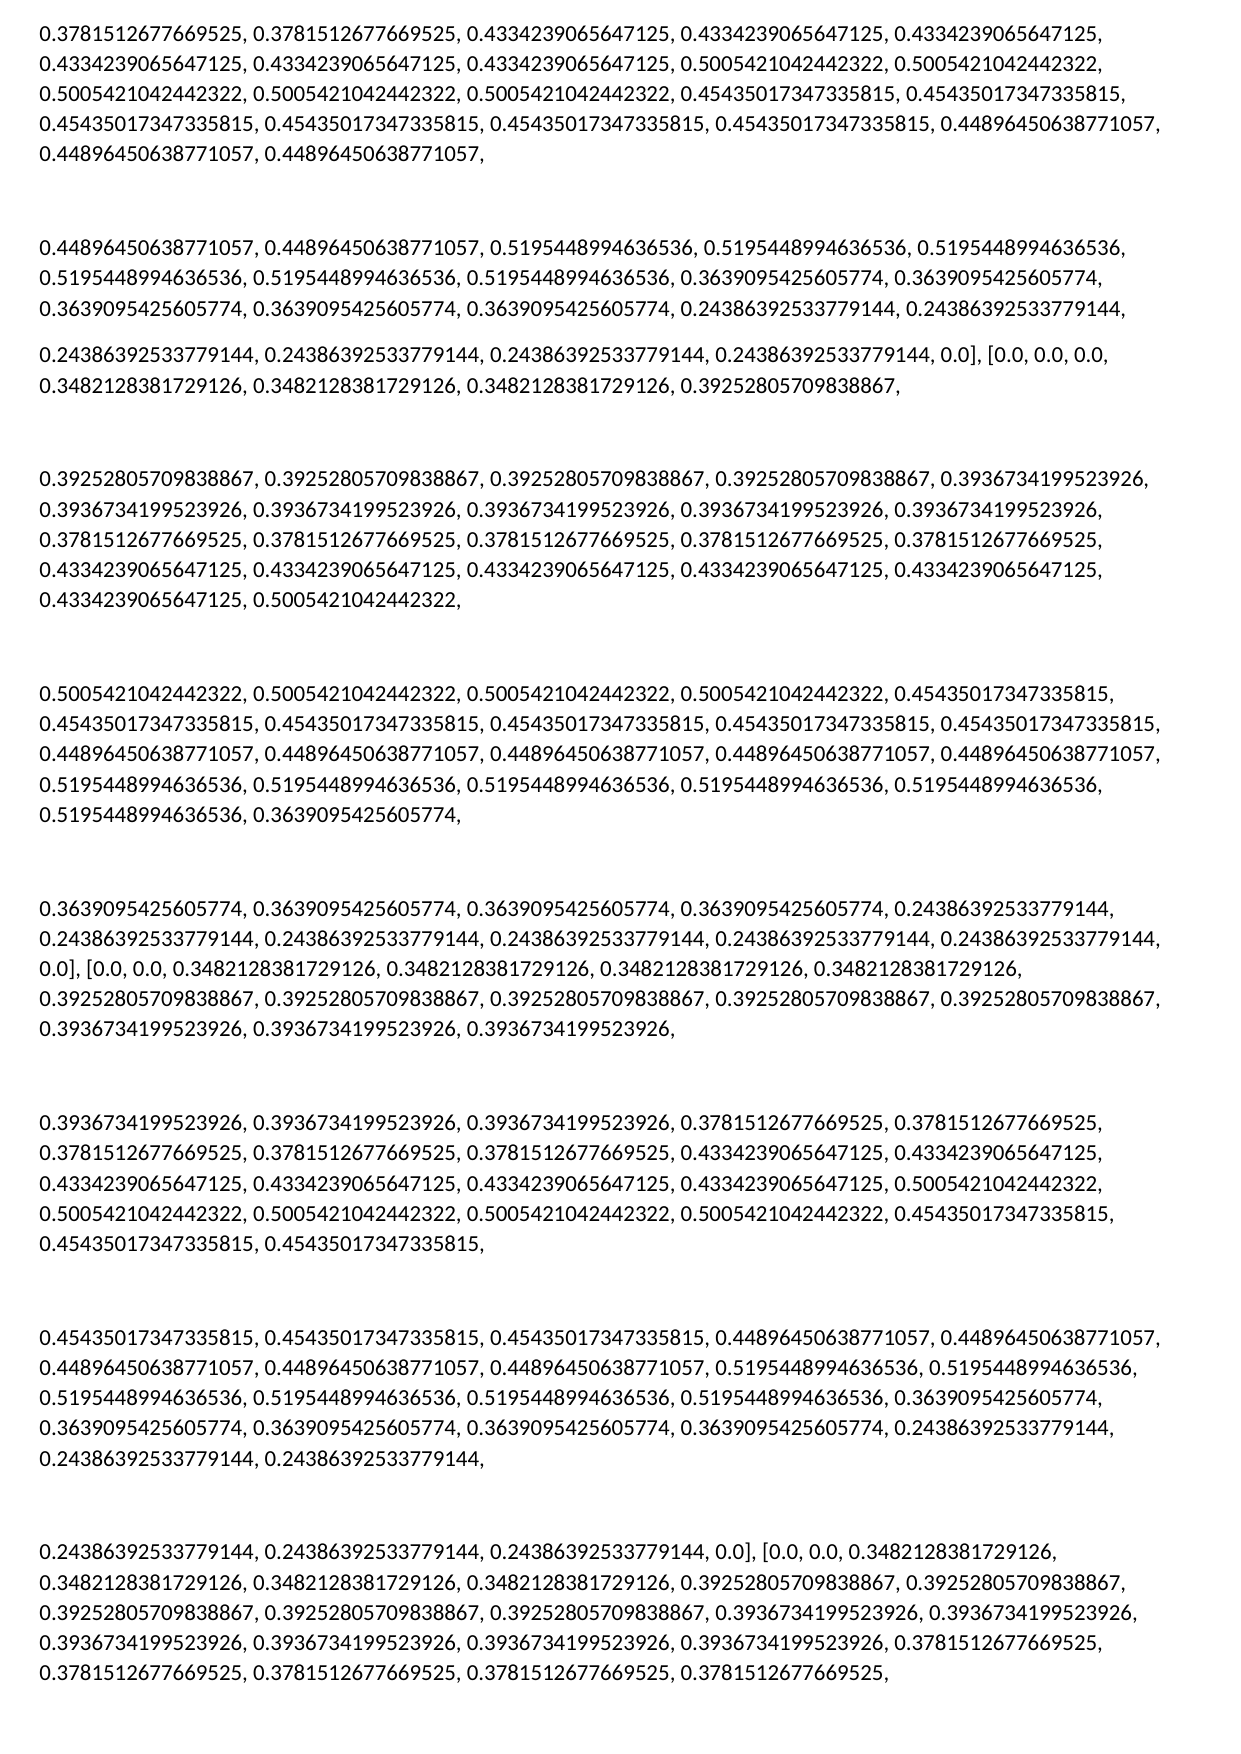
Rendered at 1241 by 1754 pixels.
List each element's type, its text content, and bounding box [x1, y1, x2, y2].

text 0.44896450638771057, 0.44896450638771057, 0.5195448994636536, 0.5195448994636536, 0.5195448994636536, 0.5195448994636536, 0.5195448994636536, 0.5195448994636536, 0.3639095425605774, 0.3639095425605774, 0.3639095425605774, 0.3639095425605774, 0.3639095425605774, 0.24386392533779144, 0.24386392533779144, [39, 233, 1201, 322]
text 0.39252805709838867, 0.39252805709838867, 0.39252805709838867, 0.39252805709838867, 0.3936734199523926, 0.3936734199523926, 0.3936734199523926, 0.3936734199523926, 0.3936734199523926, 0.3936734199523926, 0.3781512677669525, 0.3781512677669525, 0.3781512677669525, 0.3781512677669525, 0.3781512677669525, 0.4334239065647125, 0.4334239065647125, 0.4334239065647125, 0.4334239065647125, 0.4334239065647125, 0.4334239065647125, 0.5005421042442322, [39, 464, 1201, 613]
text 0.45435017347335815, 0.45435017347335815, 0.45435017347335815, 0.44896450638771057, 0.44896450638771057, 0.44896450638771057, 0.44896450638771057, 0.44896450638771057, 0.5195448994636536, 0.5195448994636536, 0.5195448994636536, 0.5195448994636536, 0.5195448994636536, 0.5195448994636536, 0.3639095425605774, 0.3639095425605774, 0.3639095425605774, 0.3639095425605774, 0.3639095425605774, 0.24386392533779144, 0.24386392533779144, 0.24386392533779144, [39, 1323, 1201, 1472]
text 0.3936734199523926, 0.3936734199523926, 0.3936734199523926, 0.3781512677669525, 0.3781512677669525, 0.3781512677669525, 0.3781512677669525, 0.3781512677669525, 0.4334239065647125, 0.4334239065647125, 0.4334239065647125, 0.4334239065647125, 0.4334239065647125, 0.4334239065647125, 0.5005421042442322, 0.5005421042442322, 0.5005421042442322, 0.5005421042442322, 0.5005421042442322, 0.45435017347335815, 0.45435017347335815, 0.45435017347335815, [39, 1108, 1201, 1257]
text 0.24386392533779144, 0.24386392533779144, 0.24386392533779144, 0.0], [0.0, 0.0, 0.3482128381729126, 0.3482128381729126, 0.3482128381729126, 0.3482128381729126, 0.39252805709838867, 0.39252805709838867, 0.39252805709838867, 0.39252805709838867, 0.39252805709838867, 0.3936734199523926, 0.3936734199523926, 0.3936734199523926, 0.3936734199523926, 0.3936734199523926, 0.3936734199523926, 0.3781512677669525, 0.3781512677669525, 0.3781512677669525, 0.3781512677669525, 0.3781512677669525, [39, 1537, 1201, 1686]
text 0.3781512677669525, 0.3781512677669525, 0.4334239065647125, 0.4334239065647125, 0.4334239065647125, 0.4334239065647125, 0.4334239065647125, 0.4334239065647125, 0.5005421042442322, 0.5005421042442322, 0.5005421042442322, 0.5005421042442322, 0.5005421042442322, 0.45435017347335815, 0.45435017347335815, 0.45435017347335815, 0.45435017347335815, 0.45435017347335815, 0.45435017347335815, 0.44896450638771057, 0.44896450638771057, 0.44896450638771057, [39, 19, 1201, 168]
text 0.24386392533779144, 0.24386392533779144, 0.24386392533779144, 0.24386392533779144, 0.0], [0.0, 0.0, 0.0, 0.3482128381729126, 0.3482128381729126, 0.3482128381729126, 0.39252805709838867, [39, 341, 1201, 399]
text 0.3639095425605774, 0.3639095425605774, 0.3639095425605774, 0.3639095425605774, 0.24386392533779144, 0.24386392533779144, 0.24386392533779144, 0.24386392533779144, 0.24386392533779144, 0.24386392533779144, 0.0], [0.0, 0.0, 0.3482128381729126, 0.3482128381729126, 0.3482128381729126, 0.3482128381729126, 0.39252805709838867, 0.39252805709838867, 0.39252805709838867, 0.39252805709838867, 0.39252805709838867, 0.3936734199523926, 0.3936734199523926, 0.3936734199523926, [39, 894, 1201, 1043]
text 0.5005421042442322, 0.5005421042442322, 0.5005421042442322, 0.5005421042442322, 0.45435017347335815, 0.45435017347335815, 0.45435017347335815, 0.45435017347335815, 0.45435017347335815, 0.45435017347335815, 0.44896450638771057, 0.44896450638771057, 0.44896450638771057, 0.44896450638771057, 0.44896450638771057, 0.5195448994636536, 0.5195448994636536, 0.5195448994636536, 0.5195448994636536, 0.5195448994636536, 0.5195448994636536, 0.3639095425605774, [39, 679, 1201, 828]
